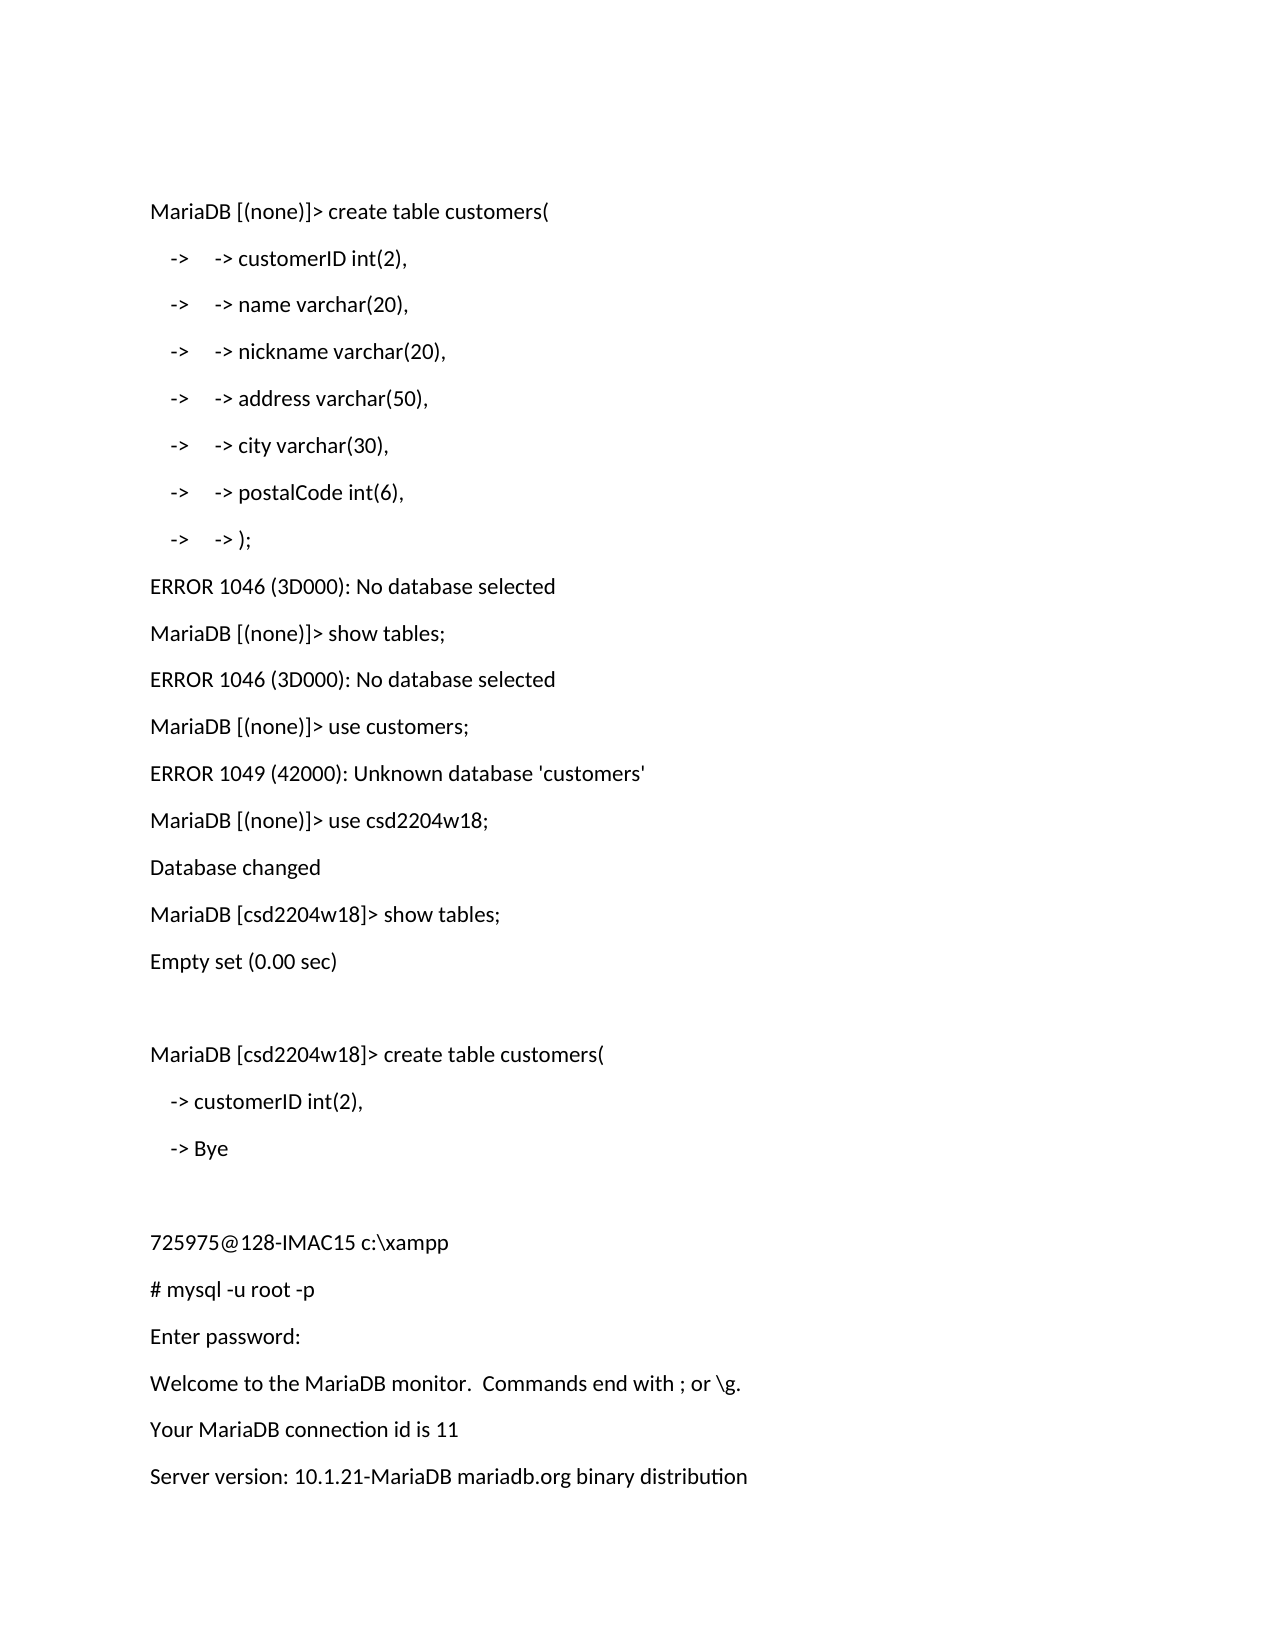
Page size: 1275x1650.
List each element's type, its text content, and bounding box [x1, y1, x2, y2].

text -> -> customerID int(2), [150, 244, 1125, 272]
text MariaDB [(none)]> use customers; [150, 712, 1125, 741]
text Server version: 10.1.21-MariaDB mariadb.org binary distribution [150, 1462, 1125, 1491]
text -> -> city varchar(30), [150, 431, 1125, 459]
text # mysql -u root -p [150, 1275, 1125, 1303]
text ERROR 1046 (3D000): No database selected [150, 666, 1125, 694]
text Enter password: [150, 1322, 1125, 1350]
text MariaDB [csd2204w18]> create table customers( [150, 1041, 1125, 1069]
text Welcome to the MariaDB monitor. Commands end with ; or \g. [150, 1369, 1125, 1397]
text Empty set (0.00 sec) [150, 947, 1125, 975]
text -> -> address varchar(50), [150, 384, 1125, 412]
text 725975@128-IMAC15 c:\xampp [150, 1228, 1125, 1256]
text MariaDB [(none)]> show tables; [150, 619, 1125, 647]
text -> -> postalCode int(6), [150, 478, 1125, 506]
text -> -> name varchar(20), [150, 291, 1125, 319]
text ERROR 1049 (42000): Unknown database 'customers' [150, 759, 1125, 787]
text MariaDB [csd2204w18]> show tables; [150, 900, 1125, 928]
text MariaDB [(none)]> create table customers( [150, 197, 1125, 225]
text Your MariaDB connection id is 11 [150, 1416, 1125, 1444]
text -> Bye [150, 1134, 1125, 1162]
text MariaDB [(none)]> use csd2204w18; [150, 806, 1125, 834]
text -> customerID int(2), [150, 1087, 1125, 1116]
text Database changed [150, 853, 1125, 881]
text ERROR 1046 (3D000): No database selected [150, 572, 1125, 600]
text -> -> nickname varchar(20), [150, 337, 1125, 366]
text -> -> ); [150, 525, 1125, 553]
